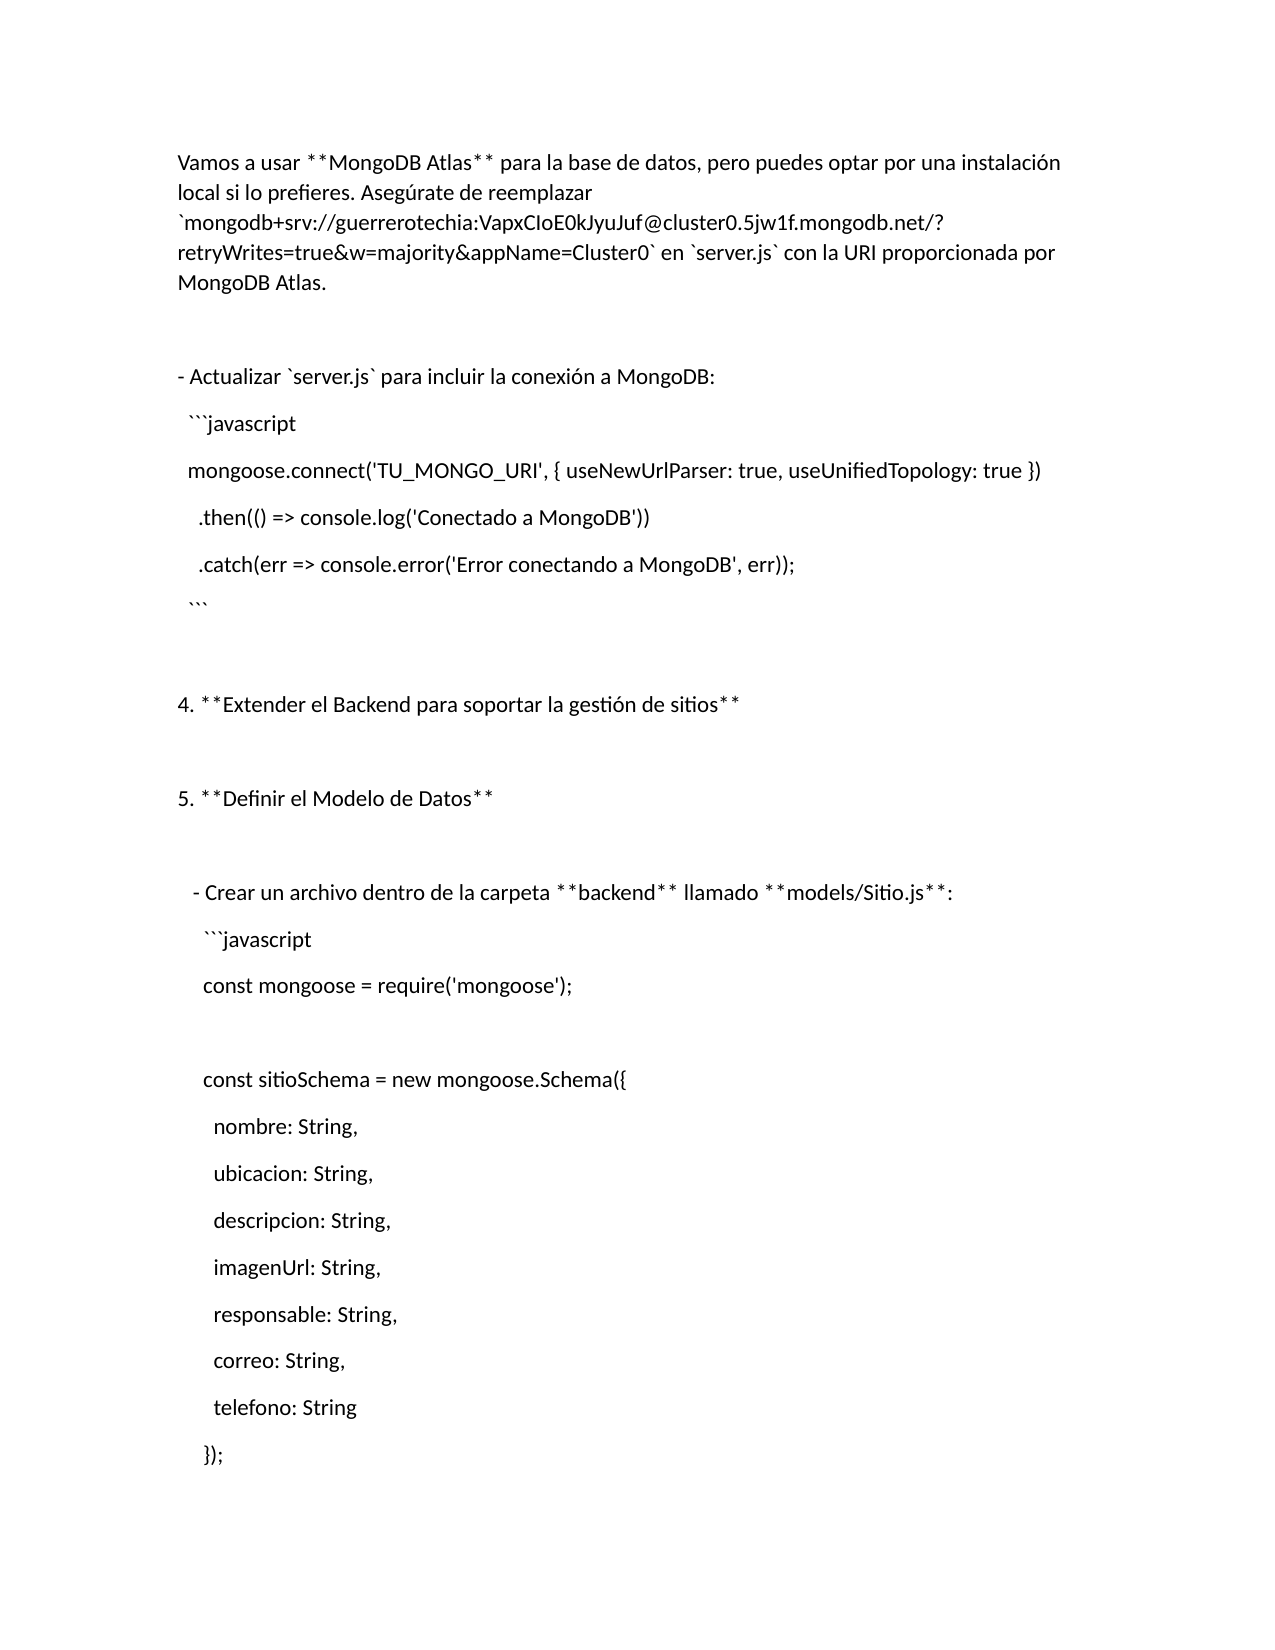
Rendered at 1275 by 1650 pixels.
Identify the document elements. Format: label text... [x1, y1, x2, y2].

text .catch(err => console.error('Error conectando a MongoDB', err)); [177, 550, 1098, 578]
text ubicacion: String, [177, 1159, 1098, 1187]
text nombre: String, [177, 1112, 1098, 1140]
text - Actualizar `server.js` para incluir la conexión a MongoDB: [177, 362, 1098, 390]
text correo: String, [177, 1347, 1098, 1374]
text const sitioSchema = new mongoose.Schema({ [177, 1065, 1098, 1093]
text 4. **Extender el Backend para soportar la gestión de sitios** [177, 690, 1098, 718]
text telefono: String [177, 1393, 1098, 1421]
text imagenUrl: String, [177, 1253, 1098, 1281]
text mongoose.connect('TU_MONGO_URI', { useNewUrlParser: true, useUnifiedTopology: true }) [177, 456, 1098, 484]
text descripcion: String, [177, 1206, 1098, 1234]
text Vamos a usar **MongoDB Atlas** para la base de datos, pero puedes optar por una instalación local si lo prefieres. Asegúrate de reemplazar `mongodb+srv://guerrerotechia:VapxCIoE0kJyuJuf@cluster0.5jw1f.mongodb.net/?retryWrites=true&w=majority&appName=Cluster0` en `server.js` con la URI proporcionada por MongoDB Atlas. [177, 148, 1098, 296]
text const mongoose = require('mongoose'); [177, 972, 1098, 999]
text responsable: String, [177, 1300, 1098, 1328]
text .then(() => console.log('Conectado a MongoDB')) [177, 503, 1098, 531]
text 5. **Definir el Modelo de Datos** [177, 784, 1098, 812]
text ```javascript [177, 409, 1098, 437]
text ```javascript [177, 925, 1098, 953]
text - Crear un archivo dentro de la carpeta **backend** llamado **models/Sitio.js**: [177, 878, 1098, 906]
text }); [177, 1440, 1098, 1468]
text ``` [177, 597, 1098, 624]
